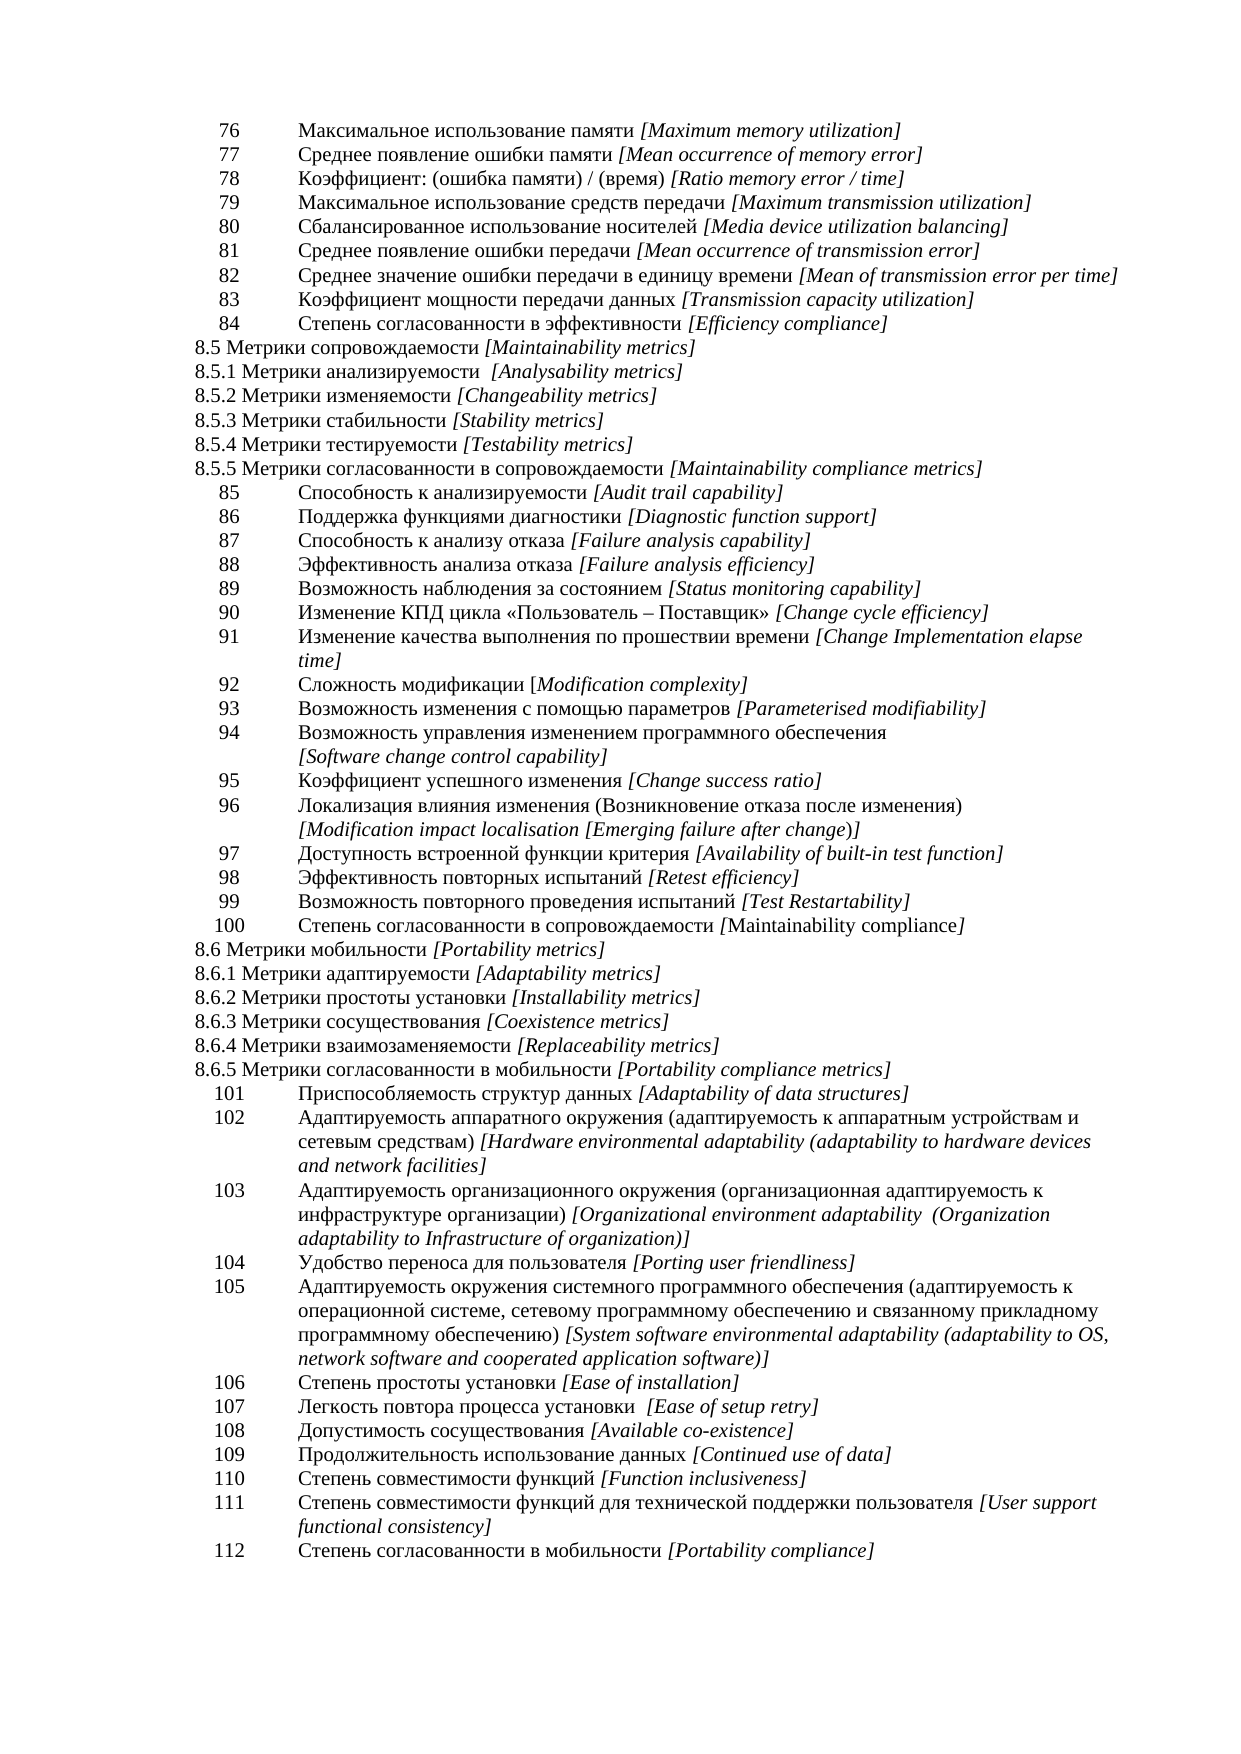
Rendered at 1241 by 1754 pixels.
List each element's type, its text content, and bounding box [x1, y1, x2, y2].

table_cell Эффективность анализа отказа [Failure analysis efficiency] [281, 552, 1137, 576]
table_cell Степень согласованности в сопровождаемости [Maintainability compliance] [281, 913, 1137, 937]
table_cell Степень согласованности в мобильности [Portability compliance] [281, 1539, 1137, 1562]
table_cell Способность к анализируемости [Audit trail capability] [281, 480, 1137, 504]
table_cell 98 [177, 865, 281, 889]
table_cell 95 [177, 769, 281, 792]
table_cell 82 [177, 263, 281, 287]
table_cell 105 [177, 1274, 281, 1370]
table_cell 102 [177, 1105, 281, 1177]
table_cell 103 [177, 1178, 281, 1250]
table_cell 81 [177, 239, 281, 262]
table_cell 80 [177, 214, 281, 238]
table_cell 106 [177, 1370, 281, 1394]
table_cell Продолжительность использование данных [Continued use of data] [281, 1442, 1137, 1466]
table_cell Приспособляемость структур данных [Adaptability of data structures] [281, 1081, 1137, 1105]
table_cell Максимальное использование памяти [Maximum memory utilization] [281, 118, 1137, 142]
table_cell Коэффициент мощности передачи данных [Transmission capacity utilization] [281, 287, 1137, 311]
table_cell Коэффициент успешного изменения [Change success ratio] [281, 769, 1137, 792]
table_cell Степень совместимости функций для технической поддержки пользователя [User support functional consistency] [281, 1490, 1137, 1538]
table_cell Возможность изменения с помощью параметров [Parameterised modifiability] [281, 696, 1137, 720]
table_cell 85 [177, 480, 281, 504]
table_cell 89 [177, 576, 281, 600]
table_cell 108 [177, 1418, 281, 1442]
table_cell 8.5 Метрики сопровождаемости [Maintainability metrics] 8.5.1 Метрики анализируемости [Analysability metrics] 8.5.2 Метрики изменяемости [Changeability metrics] 8.5.3 Метрики стабильности [Stability metrics] 8.5.4 Метрики тестируемости [Testability metrics] 8.5.5 Метрики согласованности в сопровождаемости [Maintainability compliance metrics] [177, 335, 1137, 480]
table_cell 110 [177, 1466, 281, 1490]
table_cell 99 [177, 889, 281, 913]
table_cell Адаптируемость аппаратного окружения (адаптируемость к аппаратным устройствам и сетевым средствам) [Hardware environmental adaptability (adaptability to hardware devices and network facilities] [281, 1105, 1137, 1177]
table_cell 79 [177, 190, 281, 214]
table_cell Коэффициент: (ошибка памяти) / (время) [Ratio memory error / time] [281, 166, 1137, 190]
table_cell 87 [177, 528, 281, 552]
table_cell Степень согласованности в эффективности [Efficiency compliance] [281, 311, 1137, 335]
table_cell 104 [177, 1250, 281, 1274]
table_cell 90 [177, 600, 281, 624]
table_cell Среднее значение ошибки передачи в единицу времени [Mean of transmission error per time] [281, 263, 1137, 287]
table_cell Возможность наблюдения за состоянием [Status monitoring capability] [281, 576, 1137, 600]
table_cell Степень совместимости функций [Function inclusiveness] [281, 1466, 1137, 1490]
table_cell Поддержка функциями диагностики [Diagnostic function support] [281, 504, 1137, 528]
table_cell 101 [177, 1081, 281, 1105]
table_cell 100 [177, 913, 281, 937]
table_cell Среднее появление ошибки памяти [Mean occurrence of memory error] [281, 142, 1137, 166]
table_cell 107 [177, 1394, 281, 1418]
table_cell Локализация влияния изменения (Возникновение отказа после изменения) [Modification impact localisation [Emerging failure after change)] [281, 793, 1137, 841]
table_cell Сбалансированное использование носителей [Media device utilization balancing] [281, 214, 1137, 238]
table_cell Способность к анализу отказа [Failure analysis capability] [281, 528, 1137, 552]
table_cell Среднее появление ошибки передачи [Mean occurrence of transmission error] [281, 239, 1137, 262]
table_cell 77 [177, 142, 281, 166]
table_cell 97 [177, 841, 281, 865]
table_cell 93 [177, 696, 281, 720]
table_cell Доступность встроенной функции критерия [Availability of built-in test function] [281, 841, 1137, 865]
table_cell 8.6 Метрики мобильности [Portability metrics] 8.6.1 Метрики адаптируемости [Adaptability metrics] 8.6.2 Метрики простоты установки [Installability metrics] 8.6.3 Метрики сосуществования [Coexistence metrics] 8.6.4 Метрики взаимозаменяемости [Replaceability metrics] 8.6.5 Метрики согласованности в мобильности [Portability compliance metrics] [177, 937, 1137, 1081]
table_cell Сложность модификации [Modification complexity] [281, 672, 1137, 696]
table_cell 109 [177, 1442, 281, 1466]
table_cell 94 [177, 720, 281, 768]
table_cell Возможность управления изменением программного обеспечения [Software change control capability] [281, 720, 1137, 768]
table_cell 96 [177, 793, 281, 841]
table_cell Адаптируемость окружения системного программного обеспечения (адаптируемость к операционной системе, сетевому программному обеспечению и связанному прикладному программному обеспечению) [System software environmental adaptability (adaptability to OS, network software and cooperated application software)] [281, 1274, 1137, 1370]
table_cell Максимальное использование средств передачи [Maximum transmission utilization] [281, 190, 1137, 214]
table_cell 78 [177, 166, 281, 190]
table_cell Эффективность повторных испытаний [Retest efficiency] [281, 865, 1137, 889]
table_cell Изменение КПД цикла «Пользователь – Поставщик» [Change cycle efficiency] [281, 600, 1137, 624]
table_cell Степень простоты установки [Ease of installation] [281, 1370, 1137, 1394]
table_cell 76 [177, 118, 281, 142]
table_cell Легкость повтора процесса установки [Ease of setup retry] [281, 1394, 1137, 1418]
table_cell Допустимость сосуществования [Available co-existence] [281, 1418, 1137, 1442]
table_cell Удобство переноса для пользователя [Porting user friendliness] [281, 1250, 1137, 1274]
table_cell 88 [177, 552, 281, 576]
table_cell 91 [177, 624, 281, 672]
table_cell Адаптируемость организационного окружения (организационная адаптируемость к инфраструктуре организации) [Organizational environment adaptability (Organization adaptability to Infrastructure of organization)] [281, 1178, 1137, 1250]
table_cell 84 [177, 311, 281, 335]
table_cell Возможность повторного проведения испытаний [Test Restartability] [281, 889, 1137, 913]
table_cell 86 [177, 504, 281, 528]
table_cell 83 [177, 287, 281, 311]
table_cell 111 [177, 1490, 281, 1538]
table_cell 112 [177, 1539, 281, 1562]
table_cell 92 [177, 672, 281, 696]
table_cell Изменение качества выполнения по прошествии времени [Change Implementation elapse time] [281, 624, 1137, 672]
